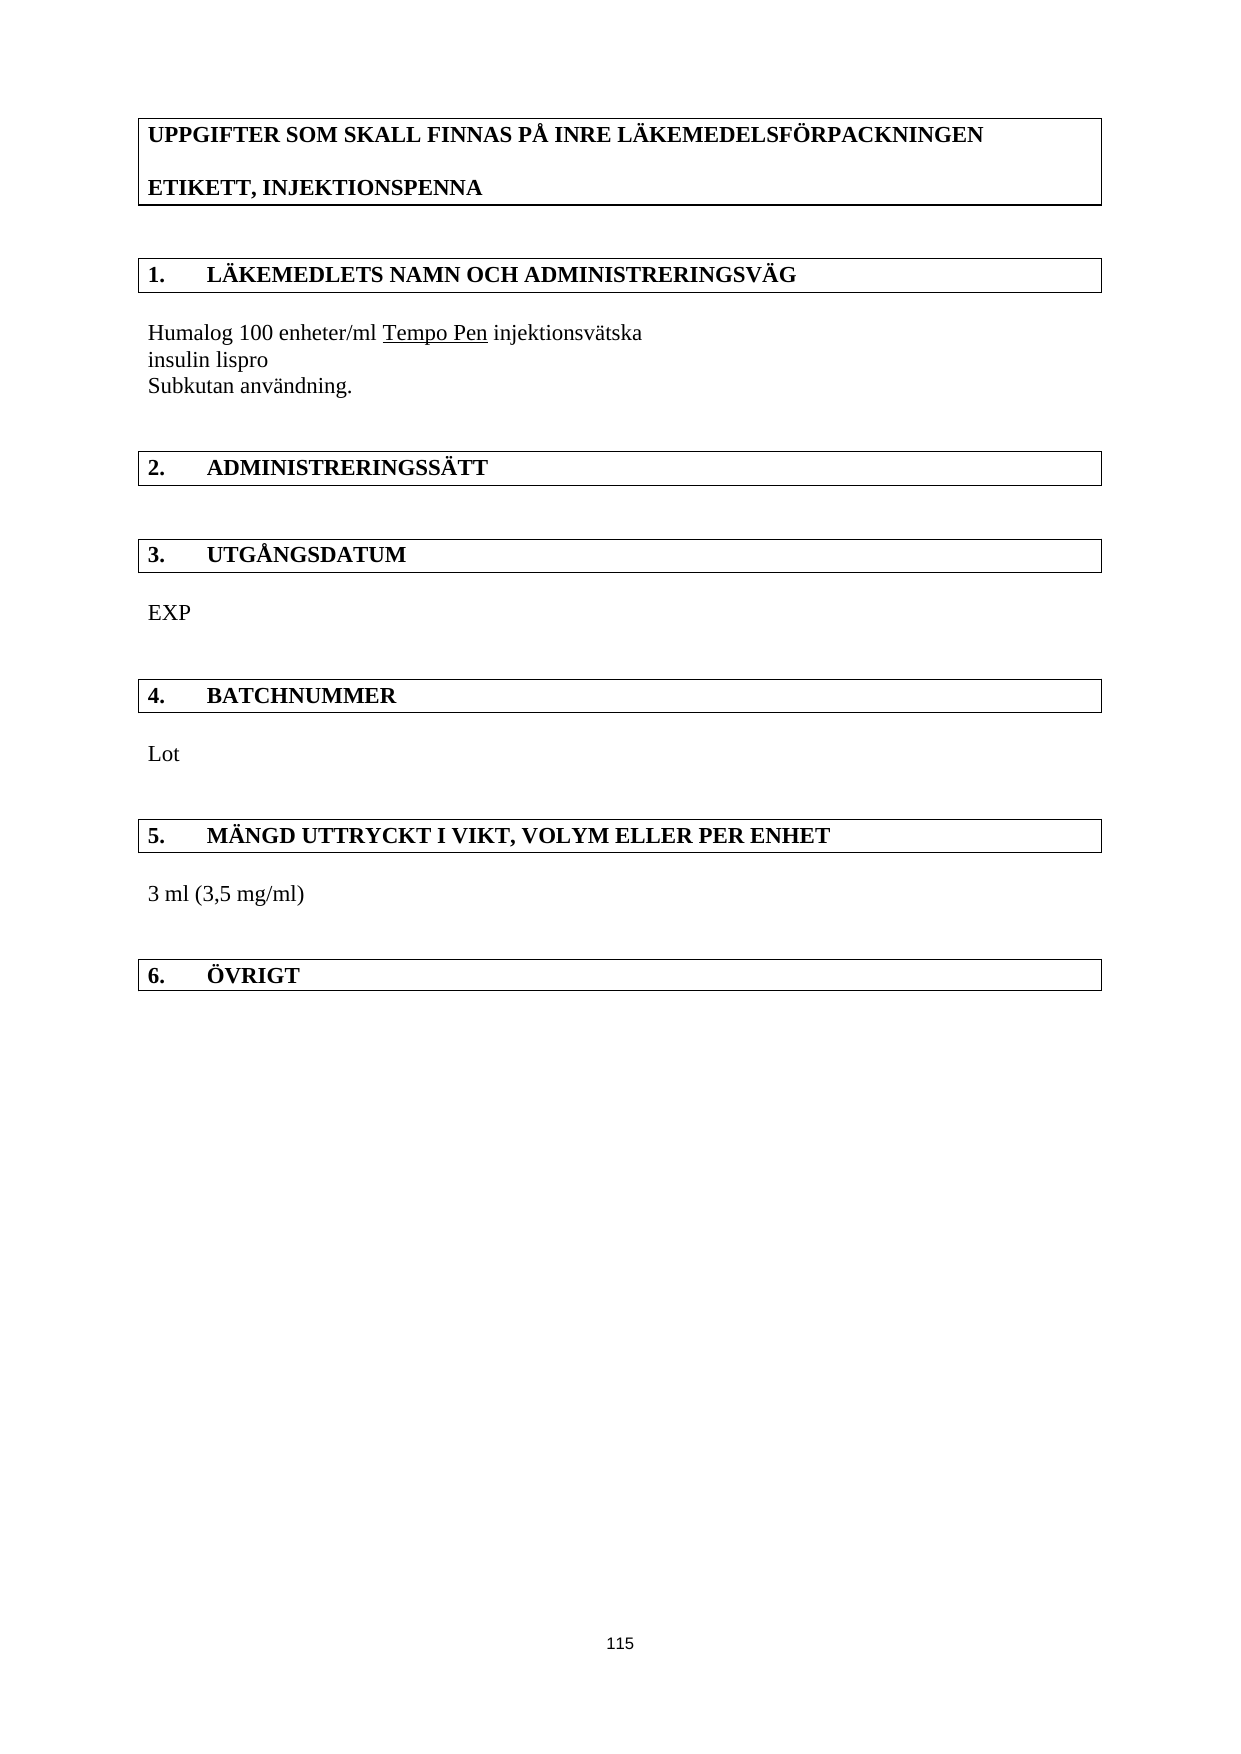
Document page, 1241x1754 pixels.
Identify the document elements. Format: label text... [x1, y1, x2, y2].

text ETIKETT, INJEKTIONSPENNA [139, 171, 1101, 204]
text 1. LÄKEMEDLETS NAMN OCH ADMINISTRERINGSVÄG [139, 259, 1101, 292]
text 3. UTGÅNGSDATUM [139, 540, 1101, 572]
text 4. BATCHNUMMER [139, 680, 1101, 712]
text Humalog 100 enheter/ml Tempo Pen injektionsvätska [148, 319, 1093, 346]
text EXP [148, 599, 1093, 626]
text insulin lispro [148, 346, 1093, 372]
text UPPGIFTER SOM SKALL FINNAS PÅ INRE LÄKEMEDELSFÖRPACKNINGEN [139, 119, 1101, 148]
text 3 ml (3,5 mg/ml) [148, 880, 1093, 906]
text 6. ÖVRIGT [139, 960, 1101, 990]
text Subkutan användning. [148, 372, 1093, 398]
text 5. MÄNGD UTTRYCKT I VIKT, VOLYM ELLER PER ENHET [139, 820, 1101, 852]
text 2. ADMINISTRERINGSSÄTT [139, 452, 1101, 485]
text Lot [148, 739, 1093, 766]
